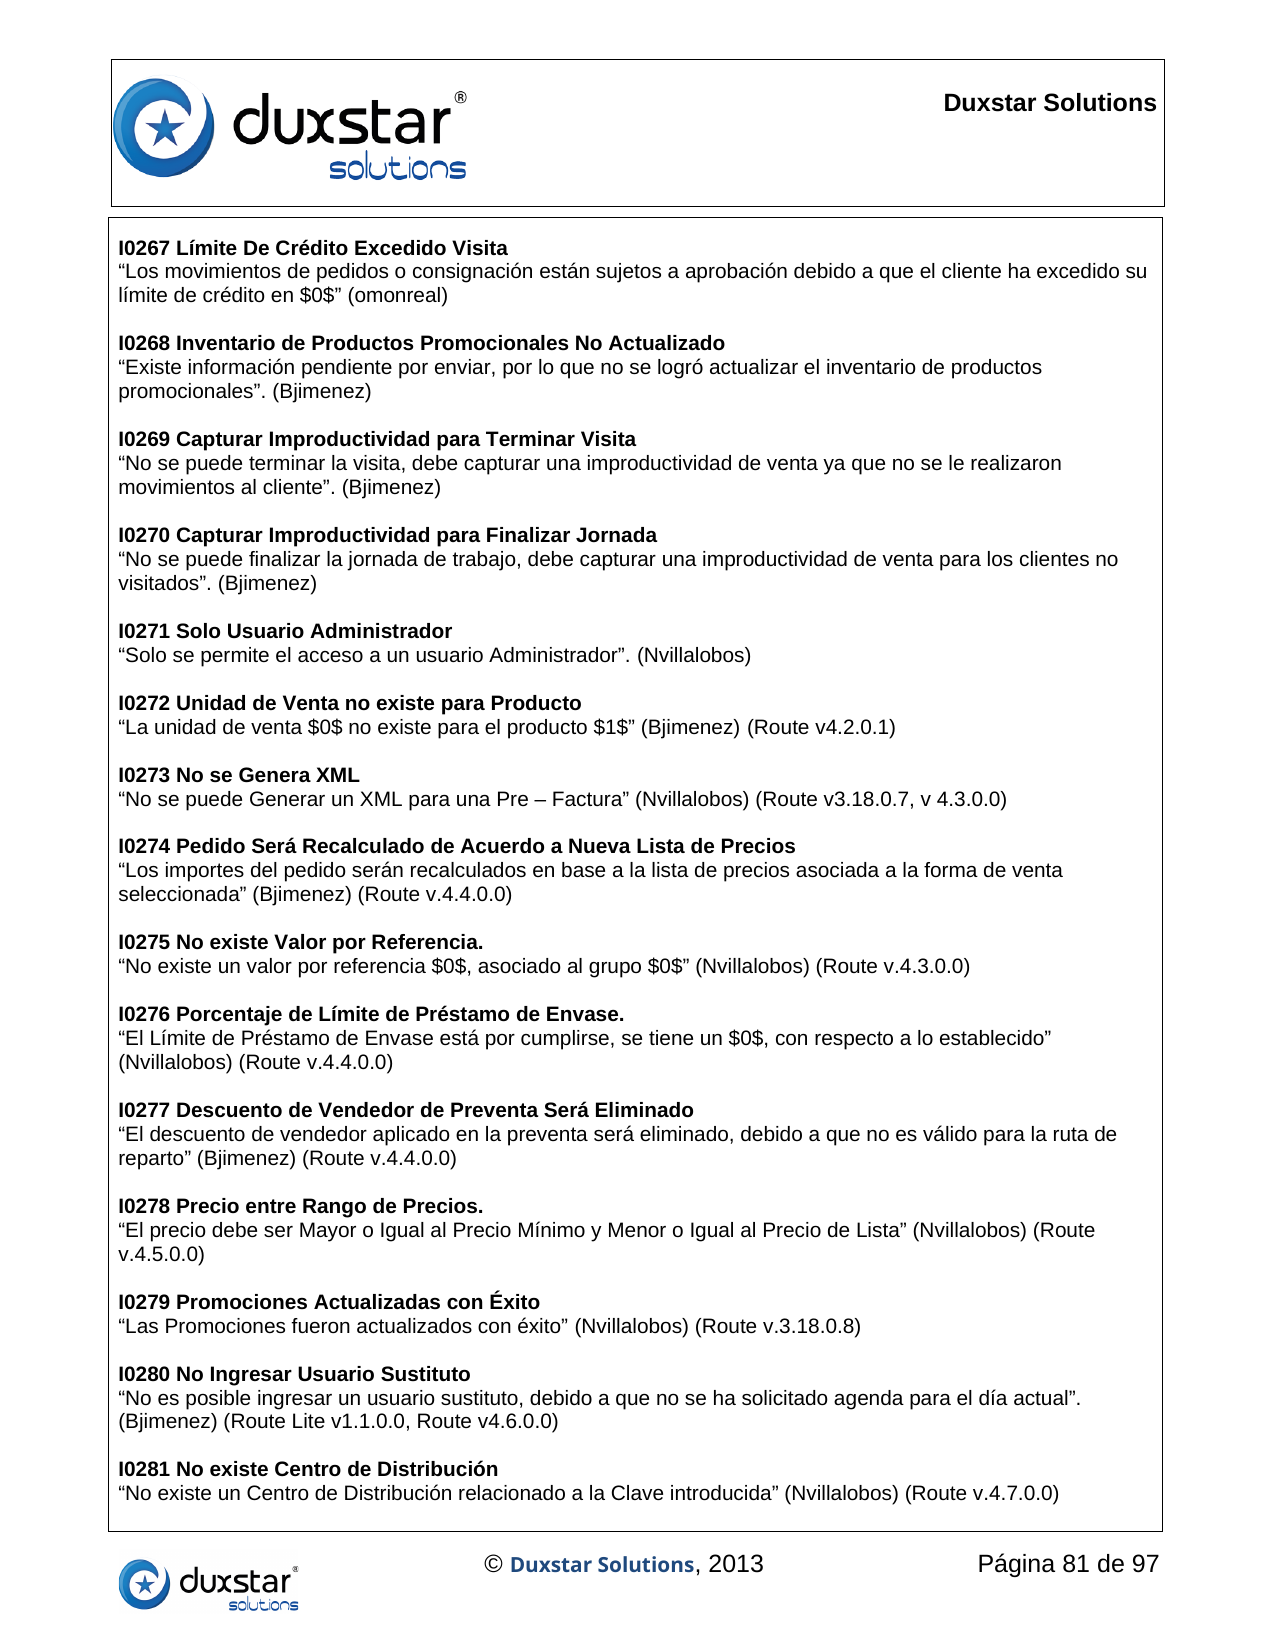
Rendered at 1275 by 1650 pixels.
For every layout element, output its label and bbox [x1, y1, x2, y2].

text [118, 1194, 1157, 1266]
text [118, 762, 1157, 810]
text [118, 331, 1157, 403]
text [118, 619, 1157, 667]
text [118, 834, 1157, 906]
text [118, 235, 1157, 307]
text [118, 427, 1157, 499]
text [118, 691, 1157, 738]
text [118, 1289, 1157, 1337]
picture [112, 60, 467, 186]
picture [118, 1549, 299, 1614]
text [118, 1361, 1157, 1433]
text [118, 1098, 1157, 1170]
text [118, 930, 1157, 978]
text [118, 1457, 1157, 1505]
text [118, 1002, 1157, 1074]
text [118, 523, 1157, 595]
